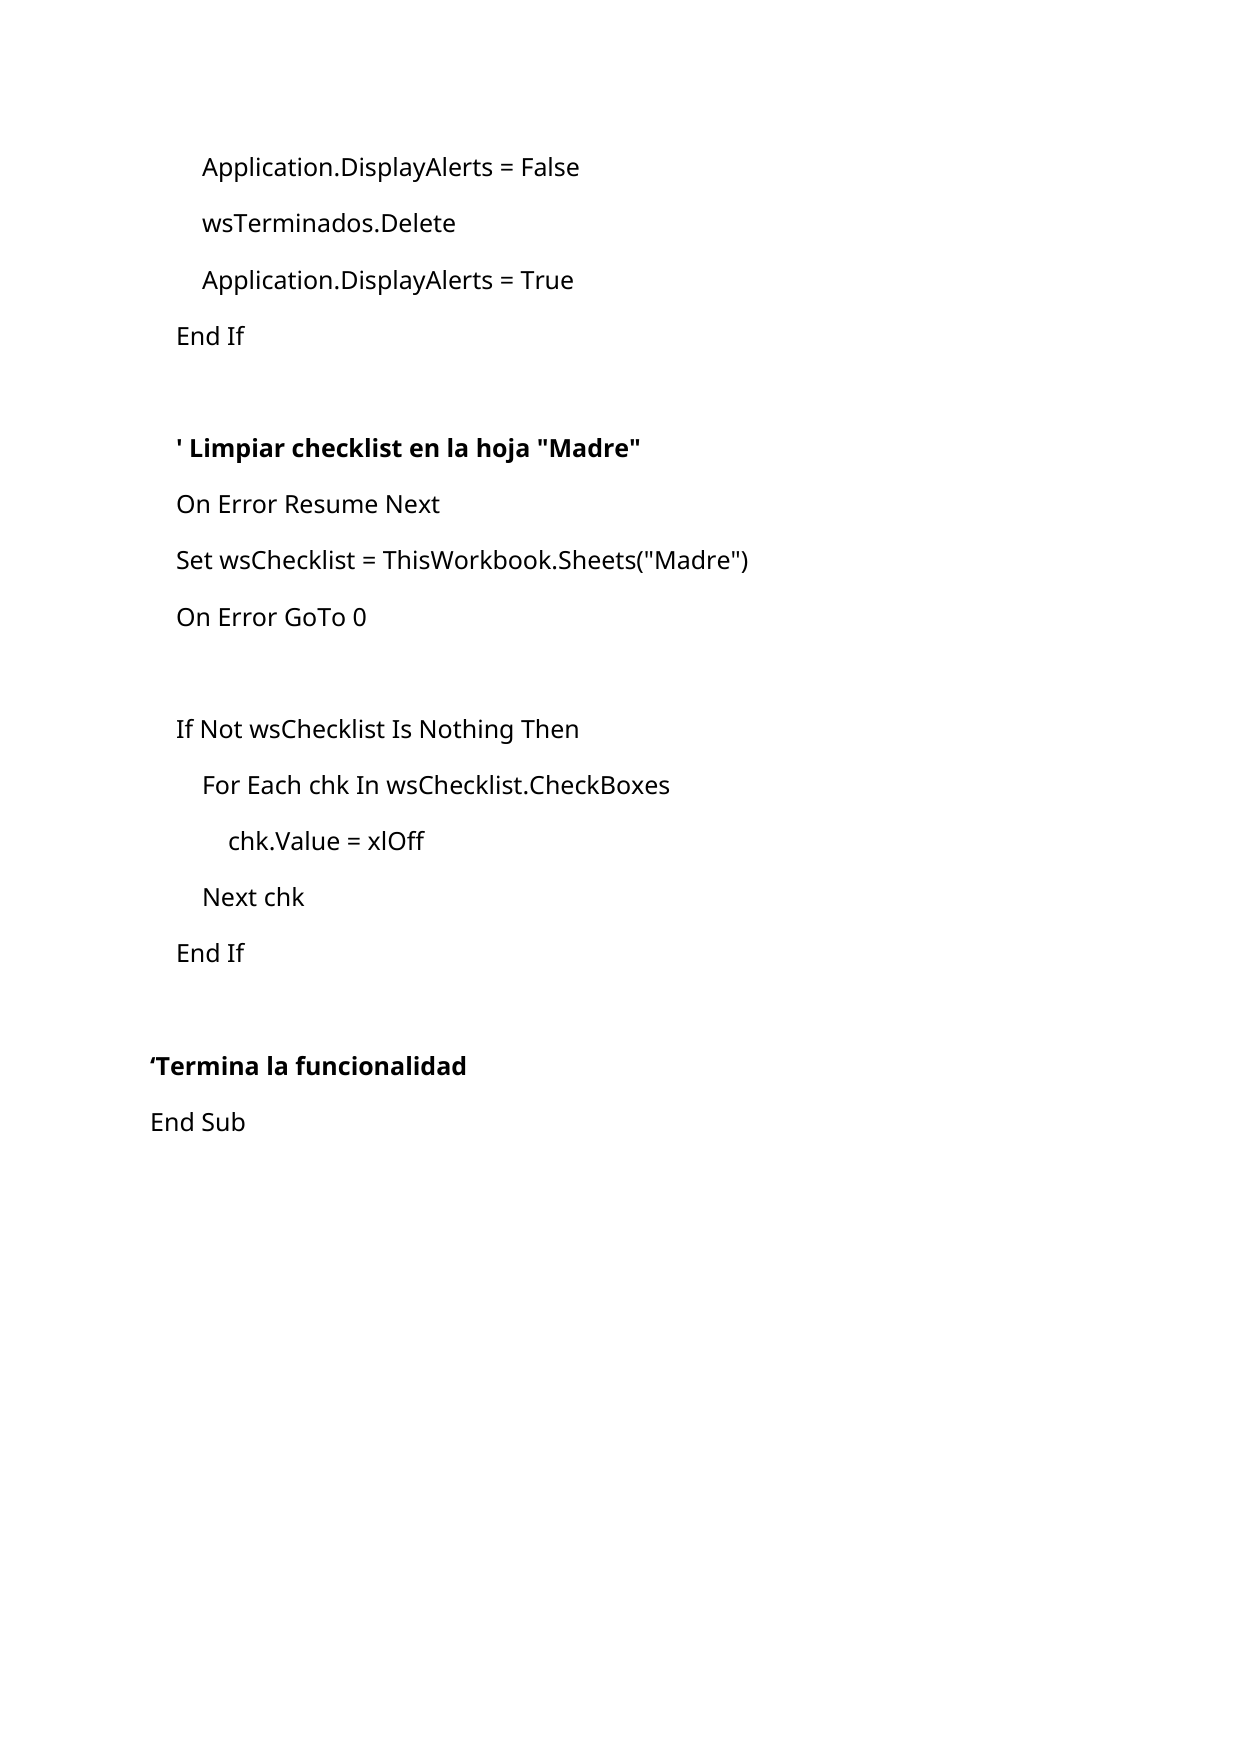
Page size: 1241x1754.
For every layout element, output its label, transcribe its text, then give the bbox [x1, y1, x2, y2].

text chk.Value = xlOff [150, 824, 1090, 858]
text Next chk [150, 880, 1090, 914]
text Application.DisplayAlerts = False [150, 150, 1090, 184]
text End Sub [150, 1104, 1090, 1138]
text On Error Resume Next [150, 487, 1090, 521]
text End If [150, 936, 1090, 970]
text Set wsChecklist = ThisWorkbook.Sheets("Madre") [150, 543, 1090, 577]
text On Error GoTo 0 [150, 599, 1090, 633]
text For Each chk In wsChecklist.CheckBoxes [150, 768, 1090, 802]
text End If [150, 318, 1090, 352]
text wsTerminados.Delete [150, 206, 1090, 240]
text If Not wsChecklist Is Nothing Then [150, 711, 1090, 746]
text Application.DisplayAlerts = True [150, 262, 1090, 296]
text ' Limpiar checklist en la hoja "Madre" [150, 431, 1090, 465]
text ‘Termina la funcionalidad [150, 1048, 1090, 1082]
